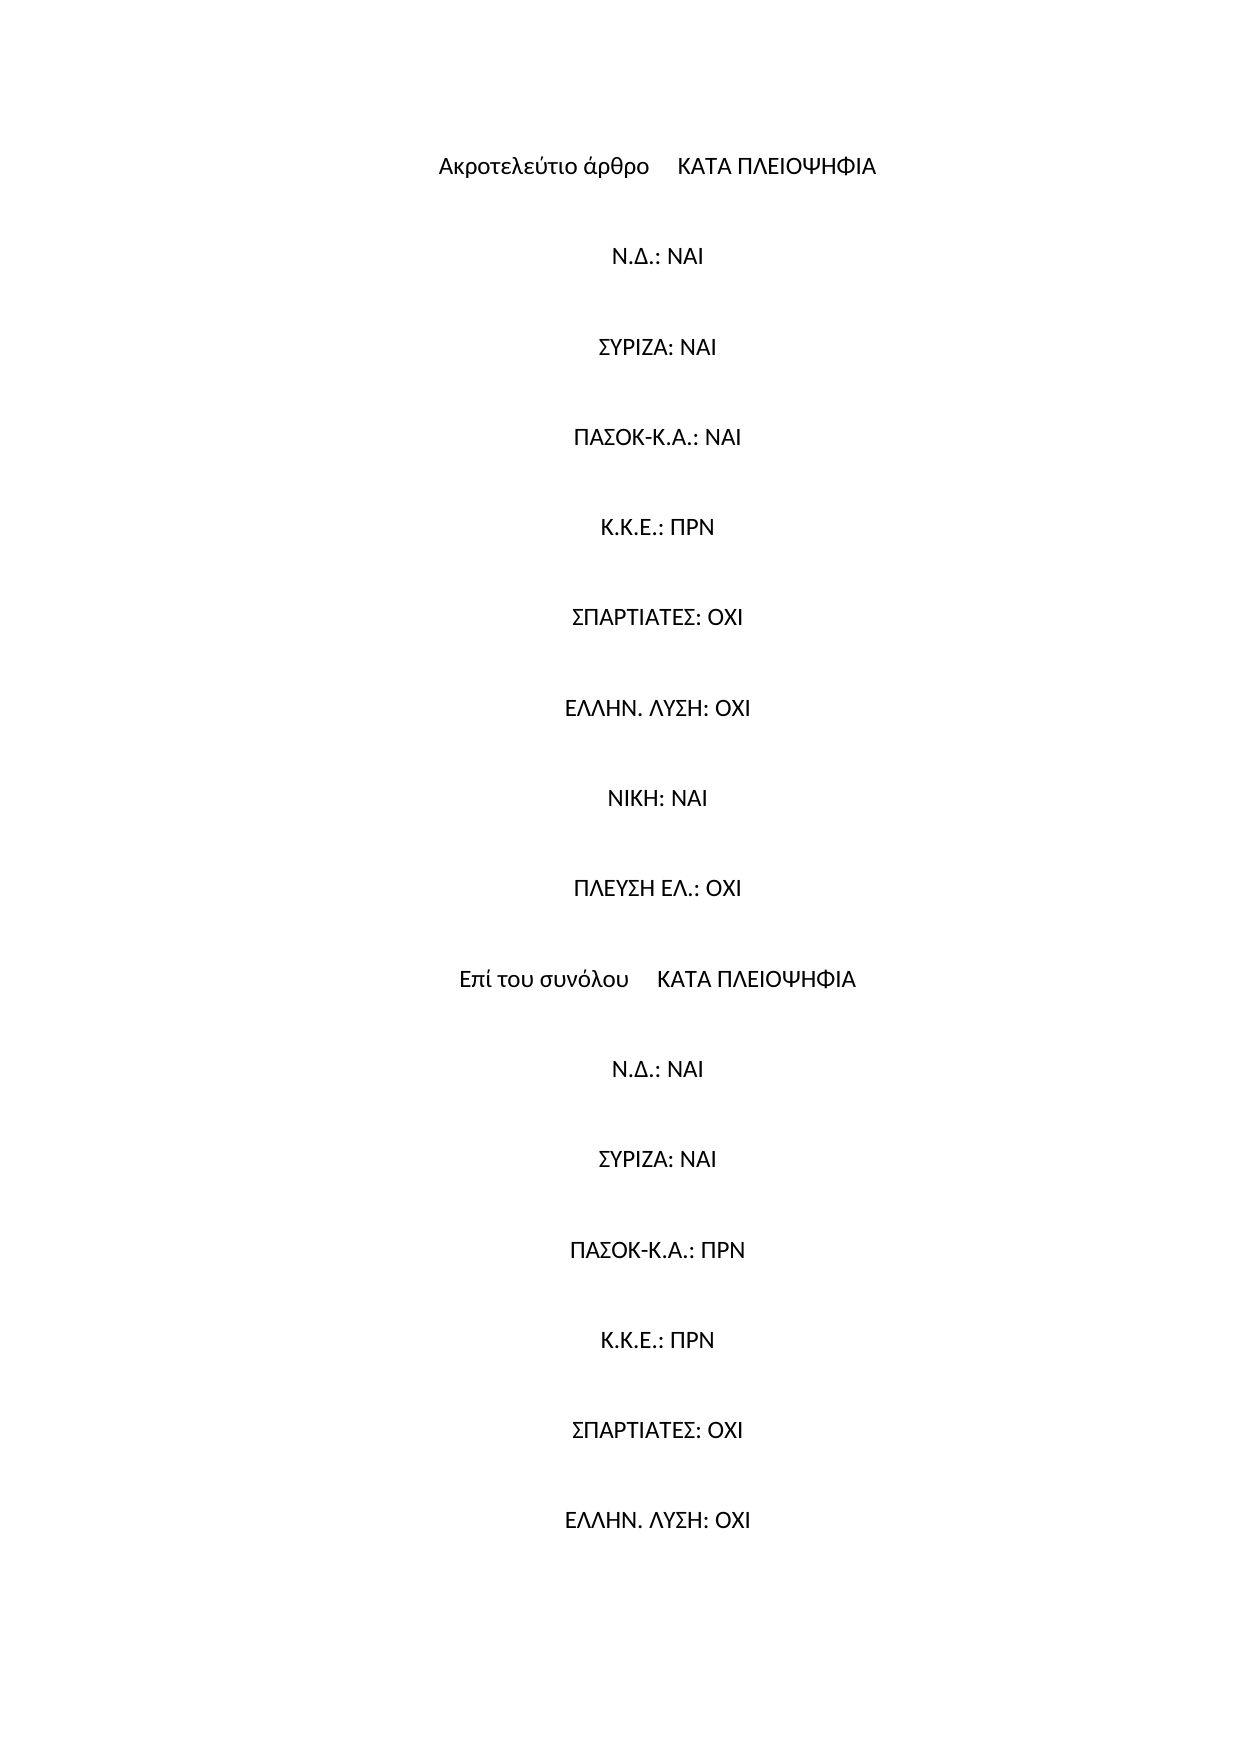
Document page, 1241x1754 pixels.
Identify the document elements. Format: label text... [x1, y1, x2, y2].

table_cell Ν.Δ.: ΝΑΙ [274, 240, 966, 331]
table_cell Ακροτελεύτιο άρθρο ΚΑΤΑ ΠΛΕΙΟΨΗΦΙΑ [274, 150, 966, 240]
table_cell Κ.Κ.Ε.: ΠΡΝ [274, 511, 966, 602]
table_cell ΣΠΑΡΤΙΑΤΕΣ: OXI [274, 1414, 966, 1505]
table_cell ΣΥΡΙΖΑ: ΝΑΙ [274, 1144, 966, 1234]
table_cell ΠΑΣΟΚ-Κ.Α.: ΠΡΝ [274, 1234, 966, 1324]
table_cell ΣΠΑΡΤΙΑΤΕΣ: OXI [274, 602, 966, 692]
table_cell ΠΑΣΟΚ-Κ.Α.: ΝΑΙ [274, 421, 966, 511]
table_cell Κ.Κ.Ε.: ΠΡΝ [274, 1324, 966, 1414]
table_cell Επί του συνόλου ΚΑΤΑ ΠΛΕΙΟΨΗΦΙΑ [274, 963, 966, 1053]
table_cell ΠΛΕΥΣΗ ΕΛ.: OXI [274, 873, 966, 963]
table_cell ΕΛΛΗΝ. ΛΥΣΗ: OXI [274, 1505, 966, 1595]
table_cell ΕΛΛΗΝ. ΛΥΣΗ: OXI [274, 692, 966, 782]
table_cell ΣΥΡΙΖΑ: ΝΑΙ [274, 331, 966, 421]
table_cell ΝΙΚΗ: ΝΑΙ [274, 782, 966, 872]
table_cell Ν.Δ.: ΝΑΙ [274, 1053, 966, 1143]
